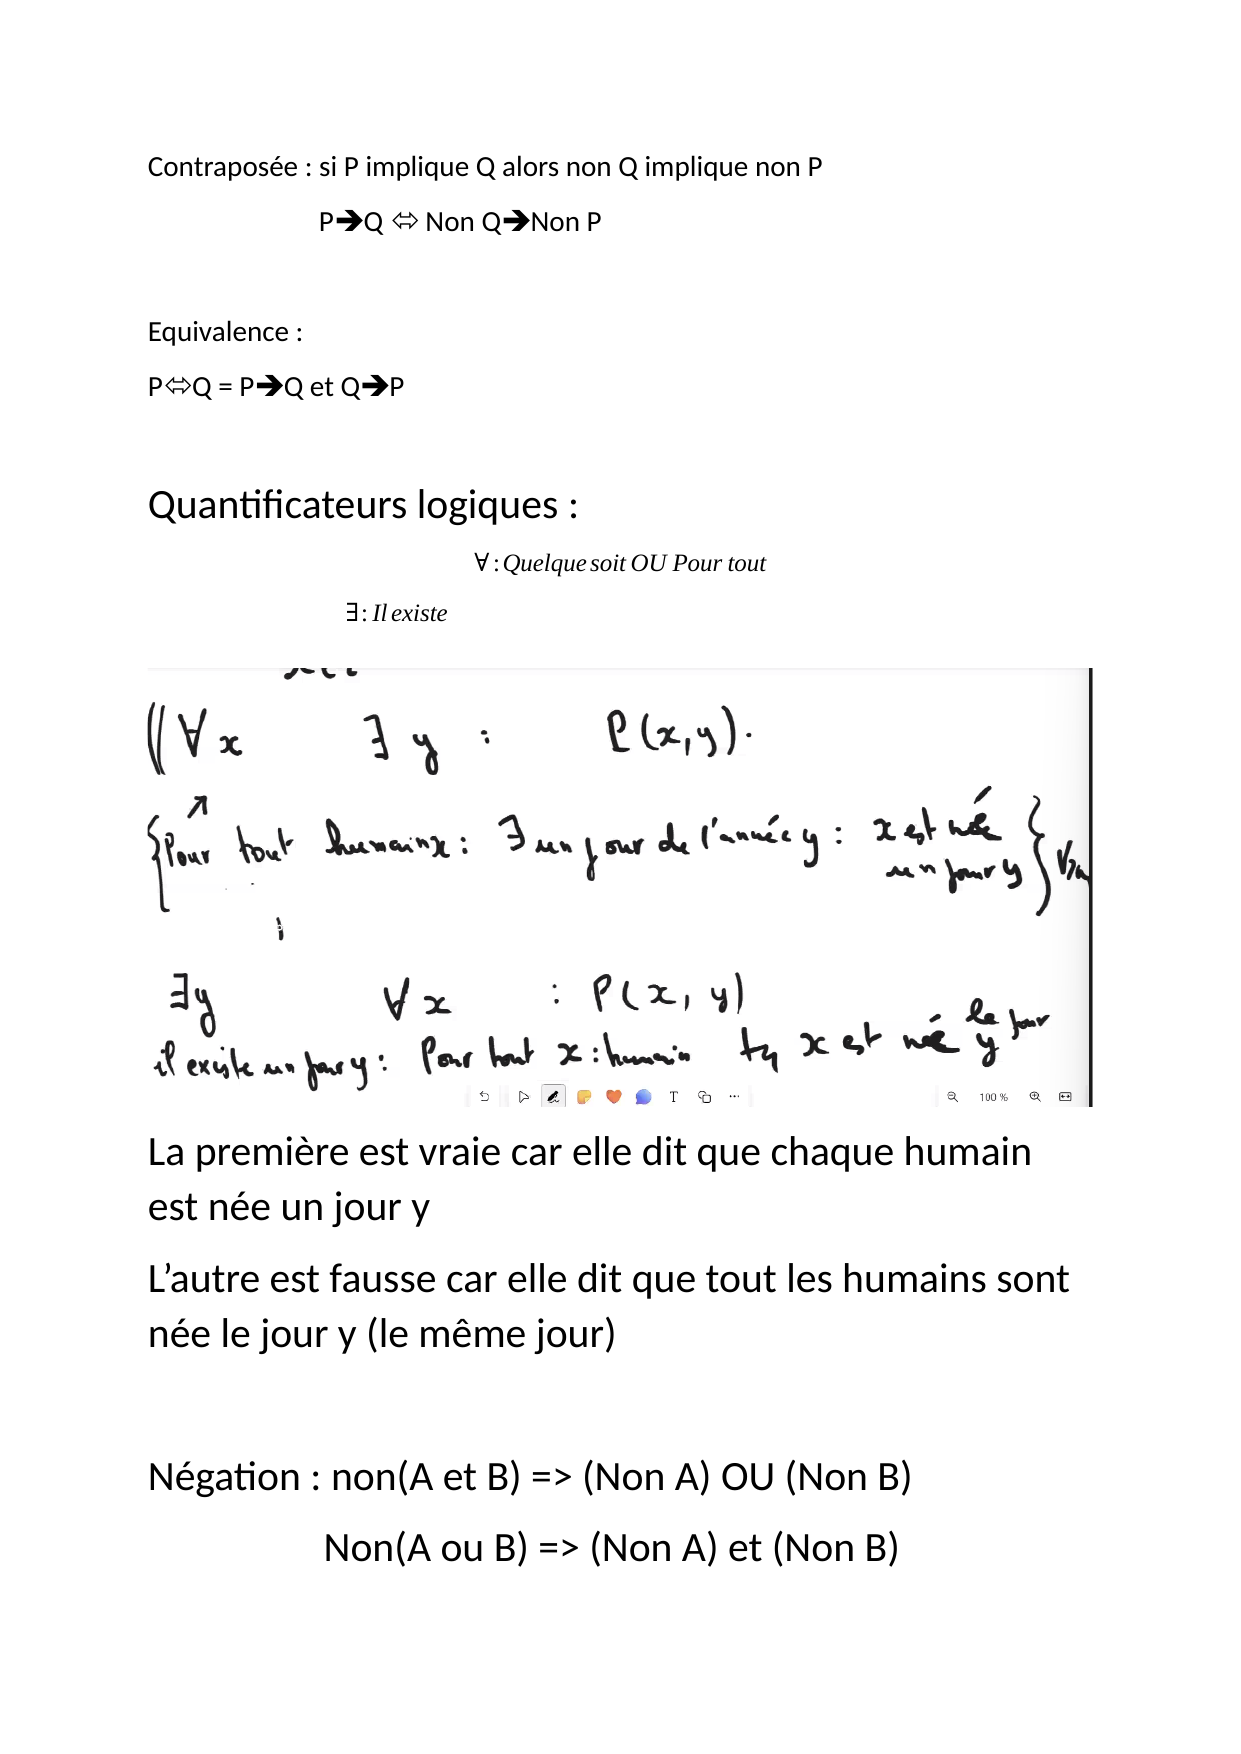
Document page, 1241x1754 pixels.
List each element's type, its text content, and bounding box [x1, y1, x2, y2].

text PQ = PQ et QP [148, 368, 1093, 404]
text Equivalence : [148, 313, 1093, 348]
text La première est vraie car elle dit que chaque humain est née un jour y [148, 1125, 1093, 1231]
picture [147, 668, 1093, 1107]
text L’autre est fausse car elle dit que tout les humains sont née le jour y (le même jour) [148, 1252, 1093, 1357]
text Quantificateurs logiques : [148, 478, 1093, 529]
text PQ Non QNon P [148, 203, 1093, 238]
text Négation : non(A et B) => (Non A) OU (Non B) [148, 1450, 1093, 1501]
text Non(A ou B) => (Non A) et (Non B) [148, 1521, 1093, 1572]
text Contraposée : si P implique Q alors non Q implique non P [148, 148, 1093, 183]
